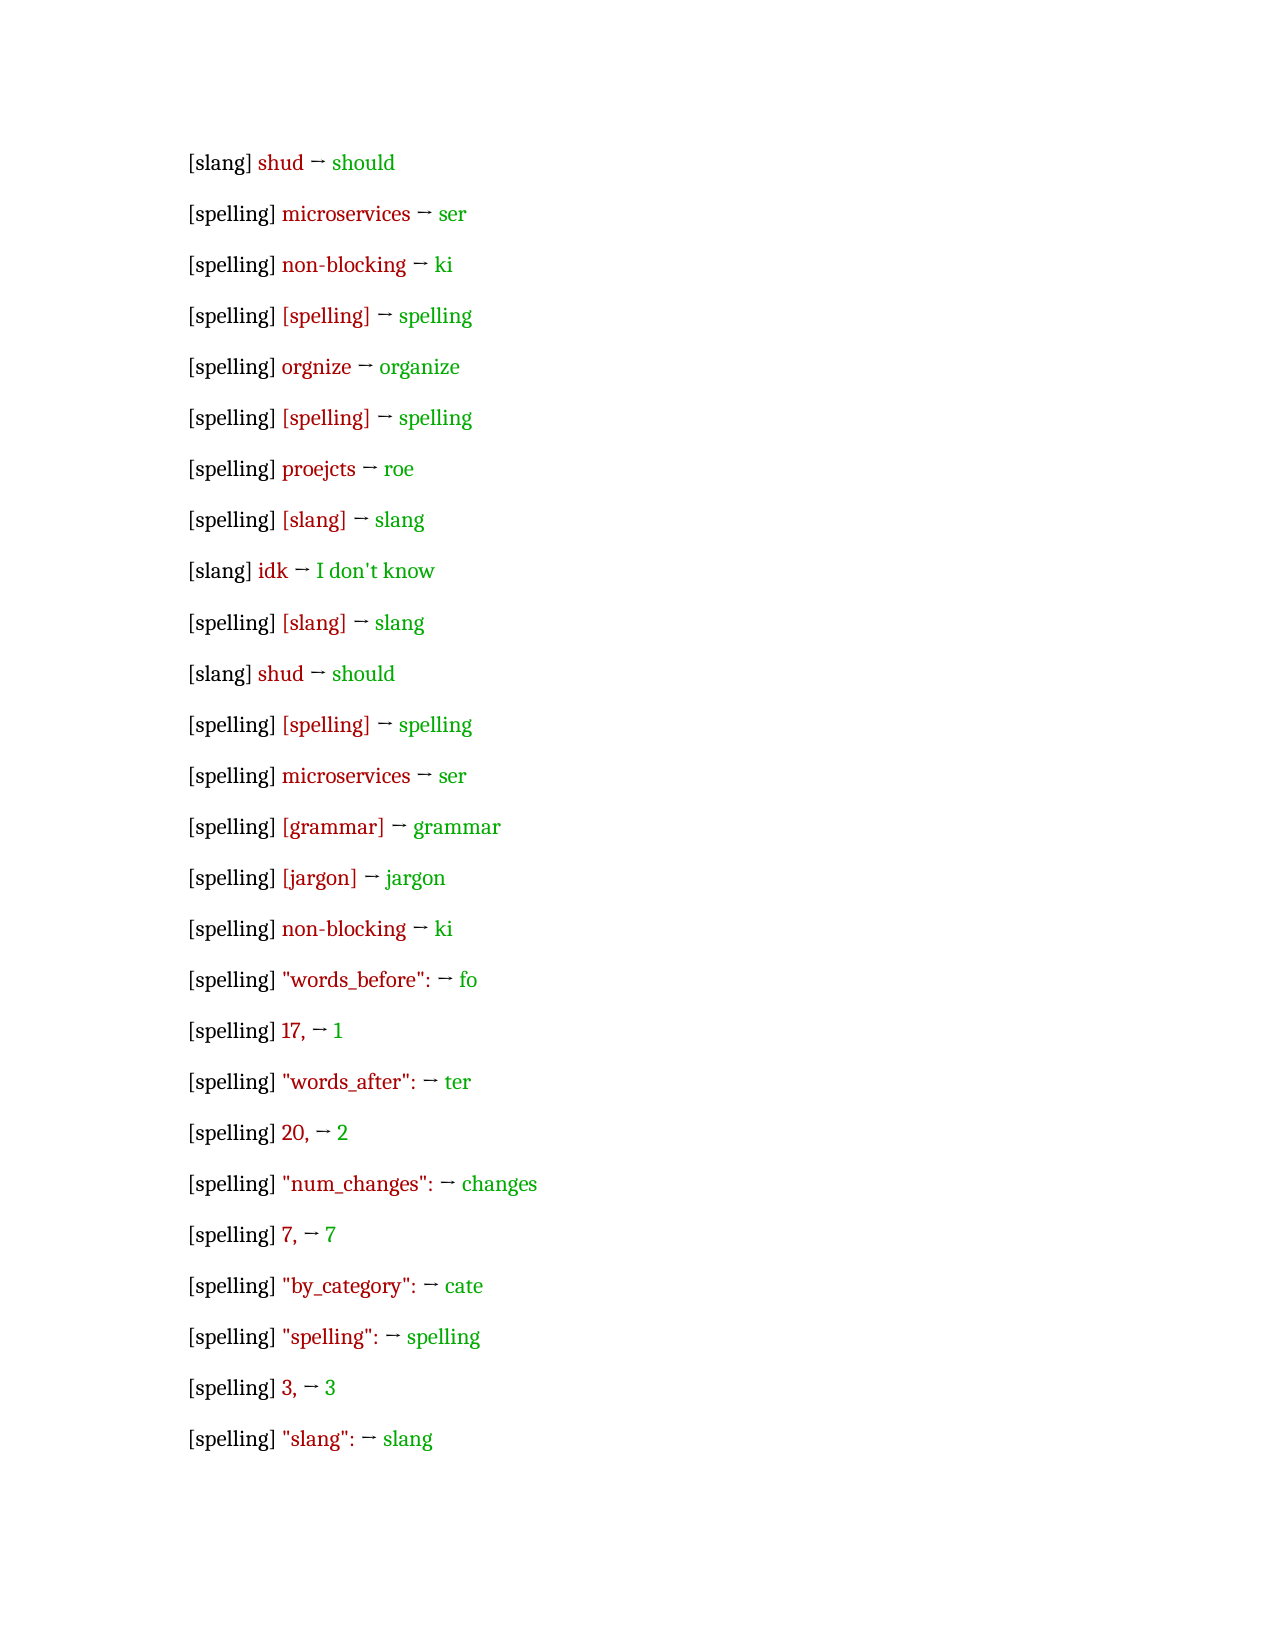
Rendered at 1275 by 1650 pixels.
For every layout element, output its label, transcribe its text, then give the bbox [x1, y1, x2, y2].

text [spelling] [slang] → slang [187, 609, 1087, 636]
text [spelling] 20, → 2 [187, 1120, 1087, 1146]
text [spelling] 17, → 1 [187, 1018, 1087, 1044]
text [spelling] "num_changes": → changes [187, 1171, 1087, 1197]
text [spelling] [spelling] → spelling [187, 303, 1087, 329]
text [spelling] "slang": → slang [187, 1426, 1087, 1452]
text [slang] idk → I don't know [187, 558, 1087, 585]
text [spelling] orgnize → organize [187, 354, 1087, 381]
text [spelling] microservices → ser [187, 201, 1087, 227]
text [spelling] "words_after": → ter [187, 1069, 1087, 1095]
text [slang] shud → should [187, 660, 1087, 687]
text [slang] shud → should [187, 150, 1087, 176]
text [spelling] "words_before": → fo [187, 967, 1087, 993]
text [spelling] 3, → 3 [187, 1375, 1087, 1401]
text [spelling] [grammar] → grammar [187, 813, 1087, 840]
text [spelling] "by_category": → cate [187, 1273, 1087, 1299]
text [spelling] non-blocking → ki [187, 916, 1087, 942]
text [spelling] proejcts → roe [187, 456, 1087, 483]
text [spelling] non-blocking → ki [187, 252, 1087, 278]
text [spelling] [jargon] → jargon [187, 864, 1087, 891]
text [spelling] [slang] → slang [187, 507, 1087, 534]
text [spelling] 7, → 7 [187, 1222, 1087, 1248]
text [spelling] "spelling": → spelling [187, 1324, 1087, 1350]
text [spelling] [spelling] → spelling [187, 711, 1087, 738]
text [spelling] [spelling] → spelling [187, 405, 1087, 432]
text [spelling] microservices → ser [187, 762, 1087, 789]
